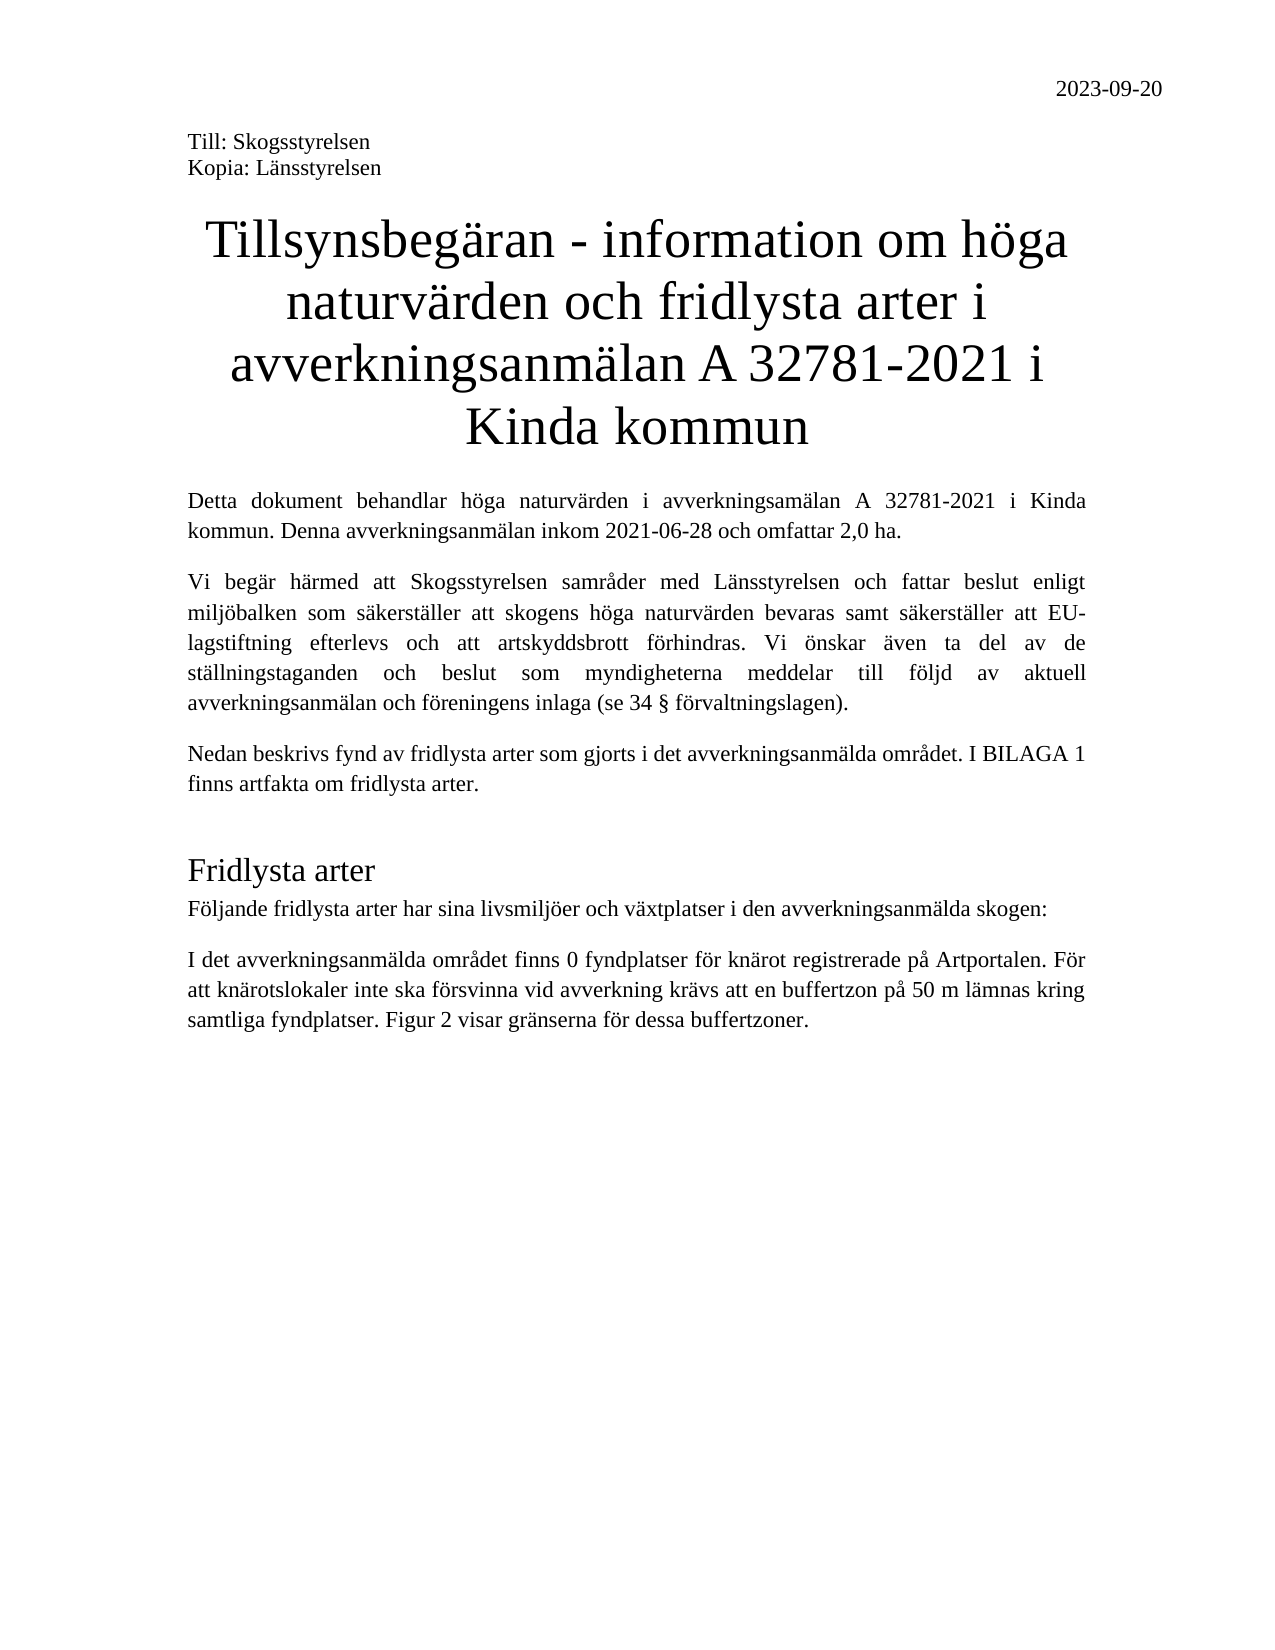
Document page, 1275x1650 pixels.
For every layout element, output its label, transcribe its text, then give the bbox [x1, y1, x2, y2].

text I det avverkningsanmälda området finns 0 fyndplatser för knärot registrerade på Artportalen. För att knärotslokaler inte ska försvinna vid avverkning krävs att en buffertzon på 50 m lämnas kring samtliga fyndplatser. Figur 2 visar gränserna för dessa buffertzoner. [187, 946, 1087, 1033]
text Detta dokument behandlar höga naturvärden i avverkningsamälan A 32781-2021 i Kinda kommun. Denna avverkningsanmälan inkom 2021-06-28 och omfattar 2,0 ha. [187, 487, 1087, 544]
title Tillsynsbegäran - information om höga naturvärden och fridlysta arter i avverkningsanmälan A 32781-2021 i Kinda kommun [187, 207, 1087, 456]
text Följande fridlysta arter har sina livsmiljöer och växtplatser i den avverkningsanmälda skogen: [187, 895, 1087, 921]
subtitle Fridlysta arter [187, 851, 1087, 889]
text Nedan beskrivs fynd av fridlysta arter som gjorts i det avverkningsanmälda området. I BILAGA 1 finns artfakta om fridlysta arter. [187, 740, 1087, 797]
text Vi begär härmed att Skogsstyrelsen samråder med Länsstyrelsen och fattar beslut enligt miljöbalken som säkerställer att skogens höga naturvärden bevaras samt säkerställer att EU-lagstiftning efterlevs och att artskyddsbrott förhindras. Vi önskar även ta del av de ställningstaganden och beslut som myndigheterna meddelar till följd av aktuell avverkningsanmälan och föreningens inlaga (se 34 § förvaltningslagen). [187, 568, 1087, 716]
